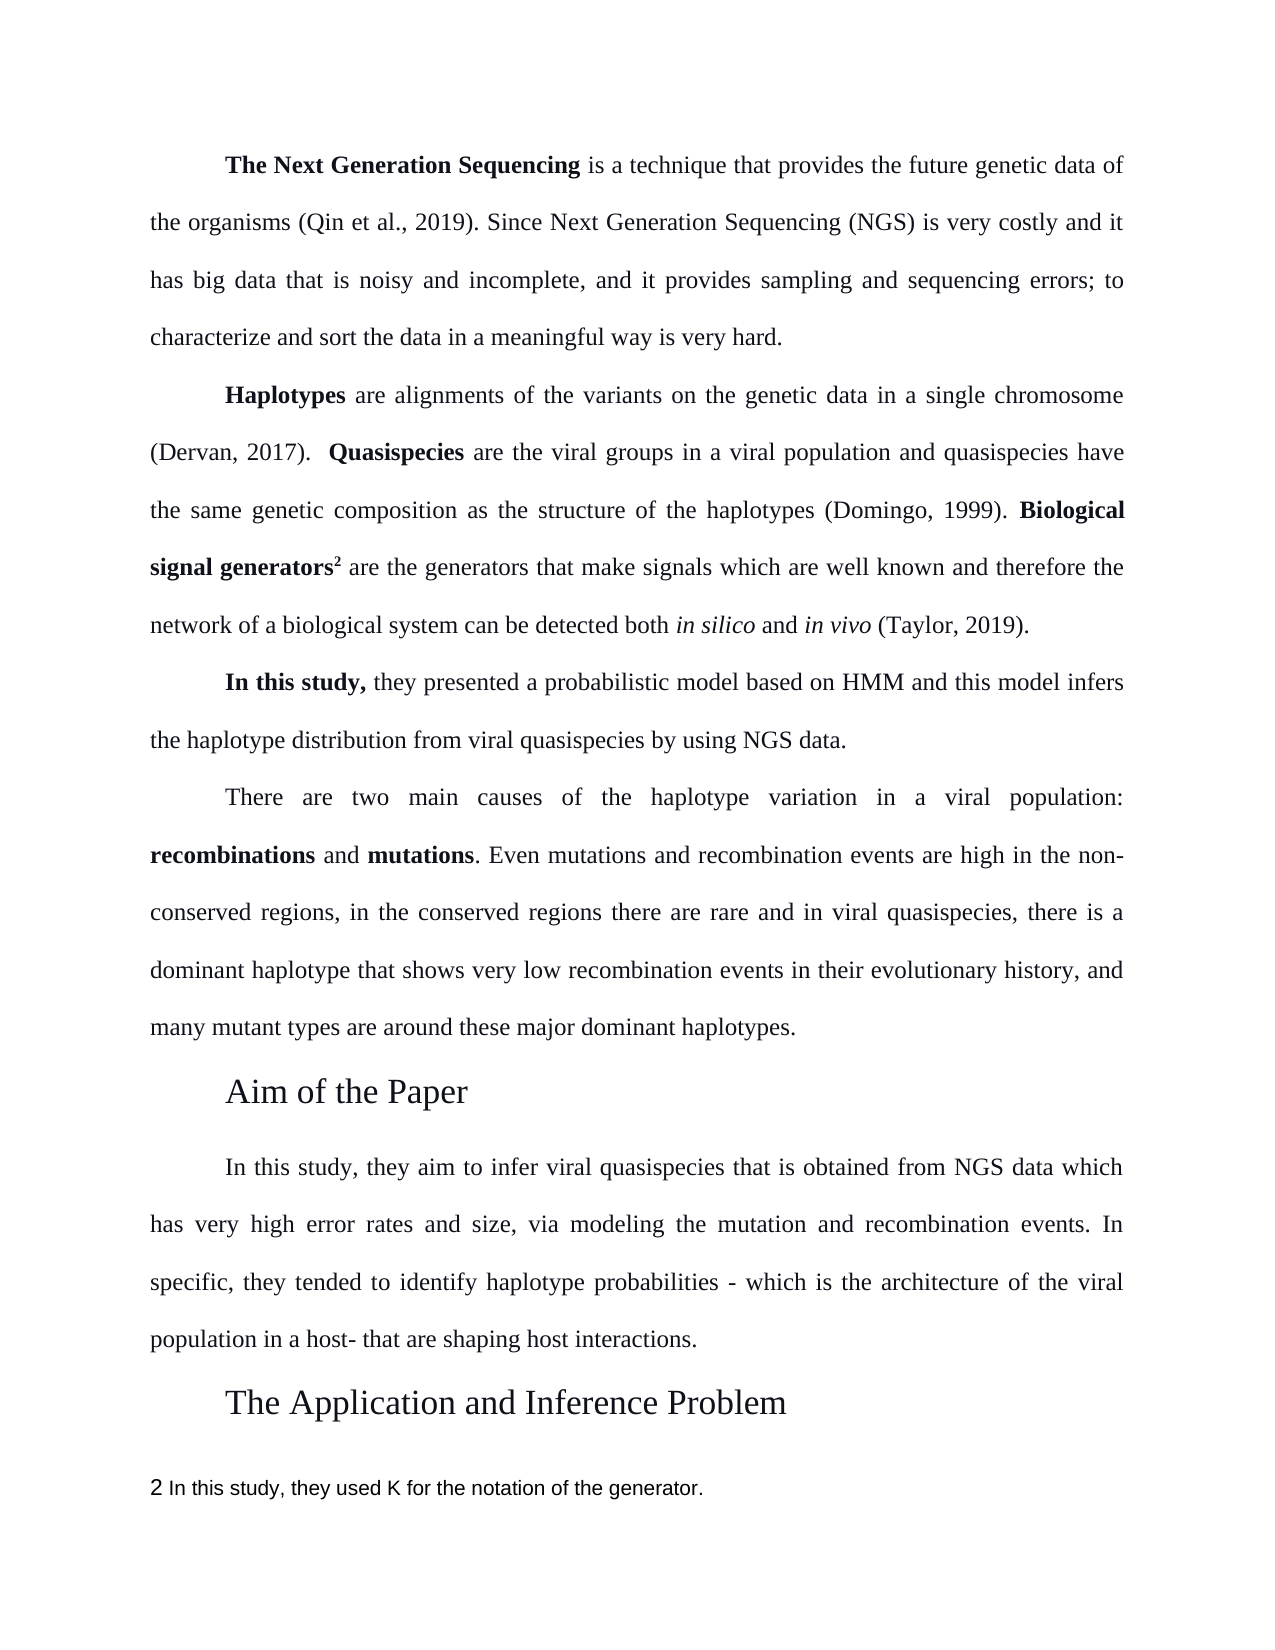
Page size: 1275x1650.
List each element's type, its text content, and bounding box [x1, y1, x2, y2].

text The Next Generation Sequencing is a technique that provides the future genetic data of the organisms (Qin et al., 2019). Since Next Generation Sequencing (NGS) is very costly and it has big data that is noisy and incomplete, and it provides sampling and sequencing errors; to characterize and sort the data in a meaningful way is very hard. [150, 150, 1125, 351]
text Haplotypes are alignments of the variants on the genetic data in a single chromosome (Dervan, 2017). Quasispecies are the viral groups in a viral population and quasispecies have the same genetic composition as the structure of the haplotypes (Domingo, 1999). Biological signal generators are the generators that make signals which are well known and therefore the network of a biological system can be detected both in silico and in vivo (Taylor, 2019). [150, 380, 1125, 639]
subtitle Aim of the Paper [150, 1070, 1125, 1111]
text In this study, they presented a probabilistic model based on HMM and this model infers the haplotype distribution from viral quasispecies by using NGS data. [150, 667, 1125, 754]
text There are two main causes of the haplotype variation in a viral population: recombinations and mutations. Even mutations and recombination events are high in the non-conserved regions, in the conserved regions there are rare and in viral quasispecies, there is a dominant haplotype that shows very low recombination events in their evolutionary history, and many mutant types are around these major dominant haplotypes. [150, 782, 1125, 1041]
subtitle The Application and Inference Problem [150, 1382, 1125, 1422]
text In this study, they aim to infer viral quasispecies that is obtained from NGS data which has very high error rates and size, via modeling the mutation and recombination events. In specific, they tended to identify haplotype probabilities - which is the architecture of the viral population in a host- that are shaping host interactions. [150, 1152, 1125, 1353]
